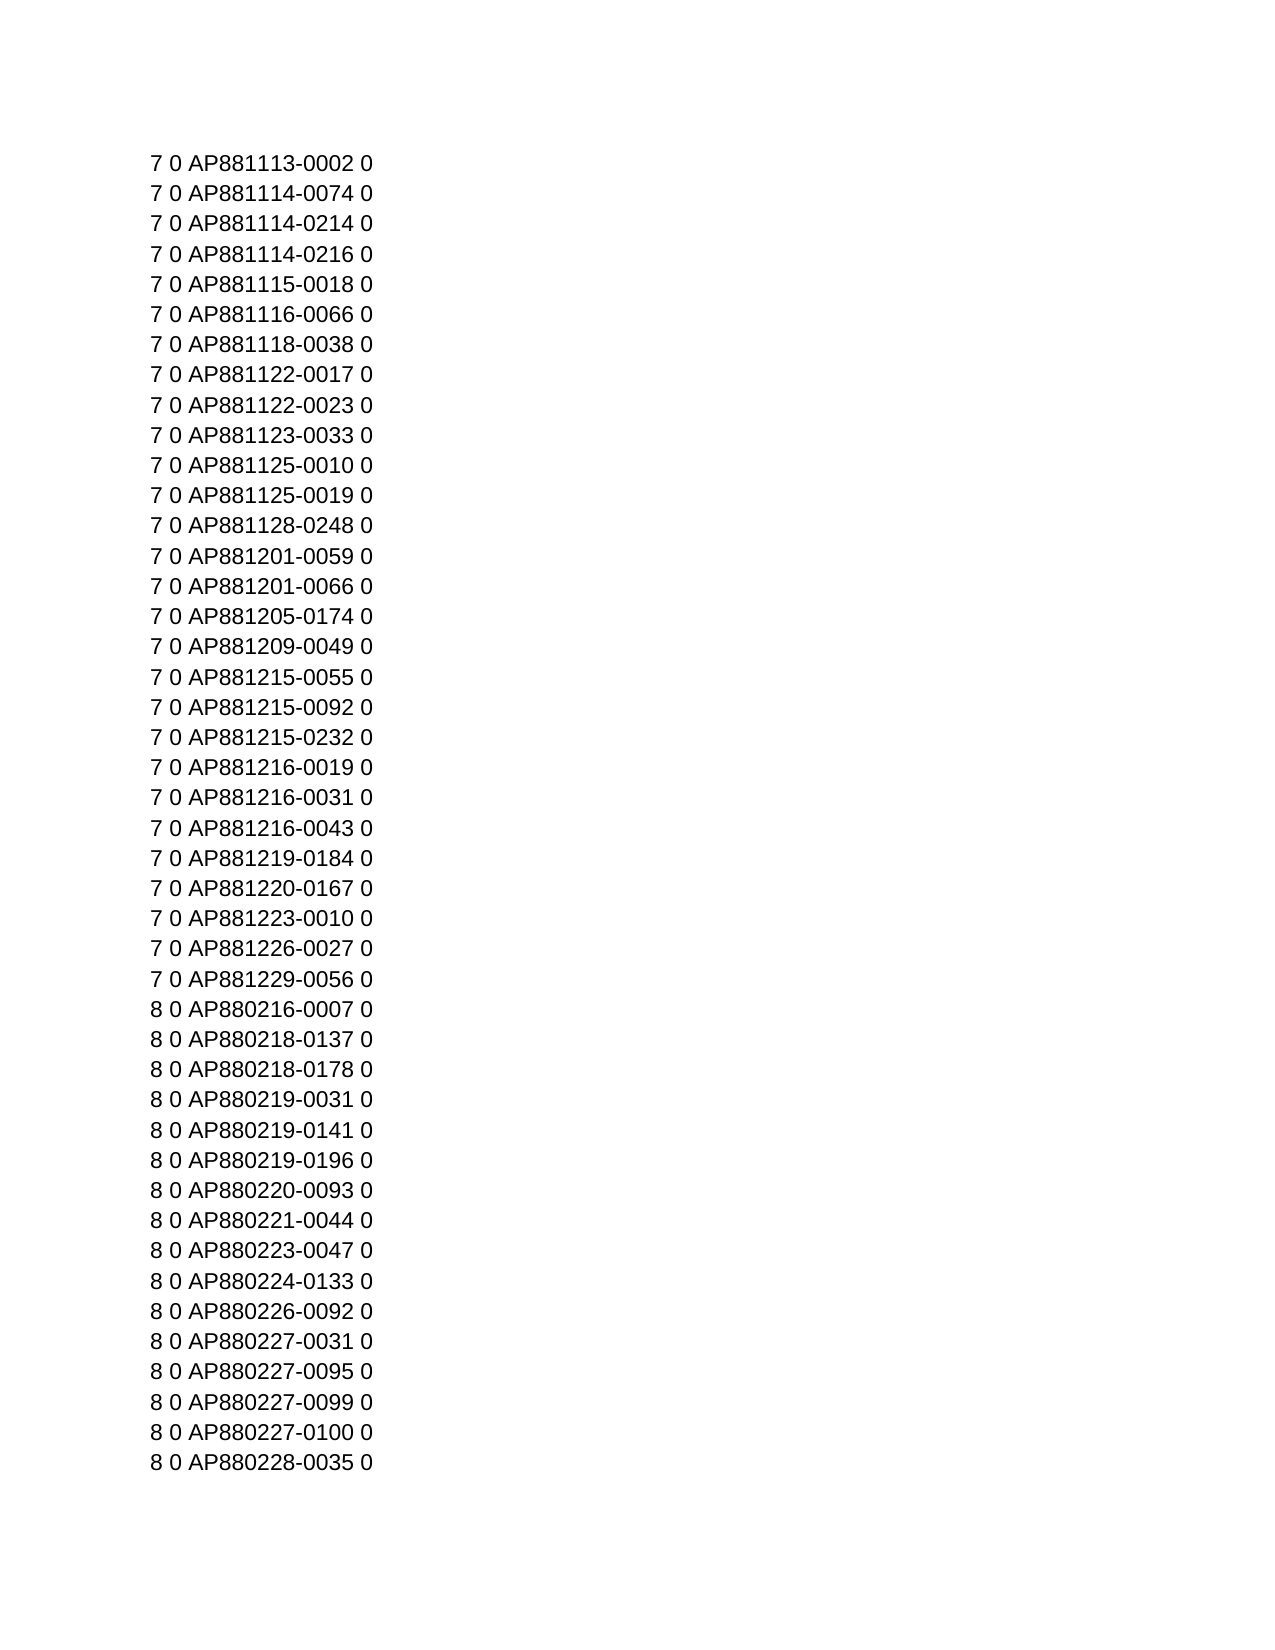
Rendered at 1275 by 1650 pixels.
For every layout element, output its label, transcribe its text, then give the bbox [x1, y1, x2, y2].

text 8 0 AP880227-0095 0 [150, 1358, 1125, 1385]
text 8 0 AP880227-0031 0 [150, 1328, 1125, 1354]
text 7 0 AP881216-0019 0 [150, 754, 1125, 781]
text 8 0 AP880226-0092 0 [150, 1298, 1125, 1324]
text 7 0 AP881216-0043 0 [150, 814, 1125, 841]
text 7 0 AP881122-0017 0 [150, 361, 1125, 388]
text 7 0 AP881215-0092 0 [150, 694, 1125, 720]
text 7 0 AP881113-0002 0 [150, 150, 1125, 176]
text 7 0 AP881220-0167 0 [150, 875, 1125, 901]
text 7 0 AP881216-0031 0 [150, 784, 1125, 811]
text 7 0 AP881223-0010 0 [150, 905, 1125, 932]
text 7 0 AP881201-0059 0 [150, 543, 1125, 569]
text 8 0 AP880221-0044 0 [150, 1207, 1125, 1234]
text 8 0 AP880219-0196 0 [150, 1147, 1125, 1173]
text 7 0 AP881215-0232 0 [150, 724, 1125, 750]
text 7 0 AP881128-0248 0 [150, 512, 1125, 539]
text 8 0 AP880224-0133 0 [150, 1268, 1125, 1294]
text 7 0 AP881219-0184 0 [150, 845, 1125, 871]
text 8 0 AP880227-0100 0 [150, 1419, 1125, 1445]
text 8 0 AP880223-0047 0 [150, 1237, 1125, 1264]
text 8 0 AP880228-0035 0 [150, 1449, 1125, 1475]
text 8 0 AP880218-0178 0 [150, 1056, 1125, 1083]
text 7 0 AP881125-0019 0 [150, 482, 1125, 509]
text 8 0 AP880219-0141 0 [150, 1117, 1125, 1143]
text 7 0 AP881201-0066 0 [150, 573, 1125, 599]
text 8 0 AP880218-0137 0 [150, 1026, 1125, 1052]
text 7 0 AP881116-0066 0 [150, 301, 1125, 327]
text 7 0 AP881114-0214 0 [150, 210, 1125, 237]
text 7 0 AP881229-0056 0 [150, 966, 1125, 992]
text 7 0 AP881125-0010 0 [150, 452, 1125, 478]
text 8 0 AP880219-0031 0 [150, 1086, 1125, 1113]
text 7 0 AP881118-0038 0 [150, 331, 1125, 358]
text 8 0 AP880227-0099 0 [150, 1388, 1125, 1415]
text 7 0 AP881226-0027 0 [150, 935, 1125, 962]
text 7 0 AP881205-0174 0 [150, 603, 1125, 629]
text 7 0 AP881123-0033 0 [150, 422, 1125, 448]
text 7 0 AP881122-0023 0 [150, 392, 1125, 418]
text 7 0 AP881115-0018 0 [150, 271, 1125, 297]
text 7 0 AP881114-0074 0 [150, 180, 1125, 207]
text 7 0 AP881209-0049 0 [150, 633, 1125, 660]
text 7 0 AP881114-0216 0 [150, 241, 1125, 267]
text 7 0 AP881215-0055 0 [150, 663, 1125, 690]
text 8 0 AP880216-0007 0 [150, 996, 1125, 1022]
text 8 0 AP880220-0093 0 [150, 1177, 1125, 1203]
